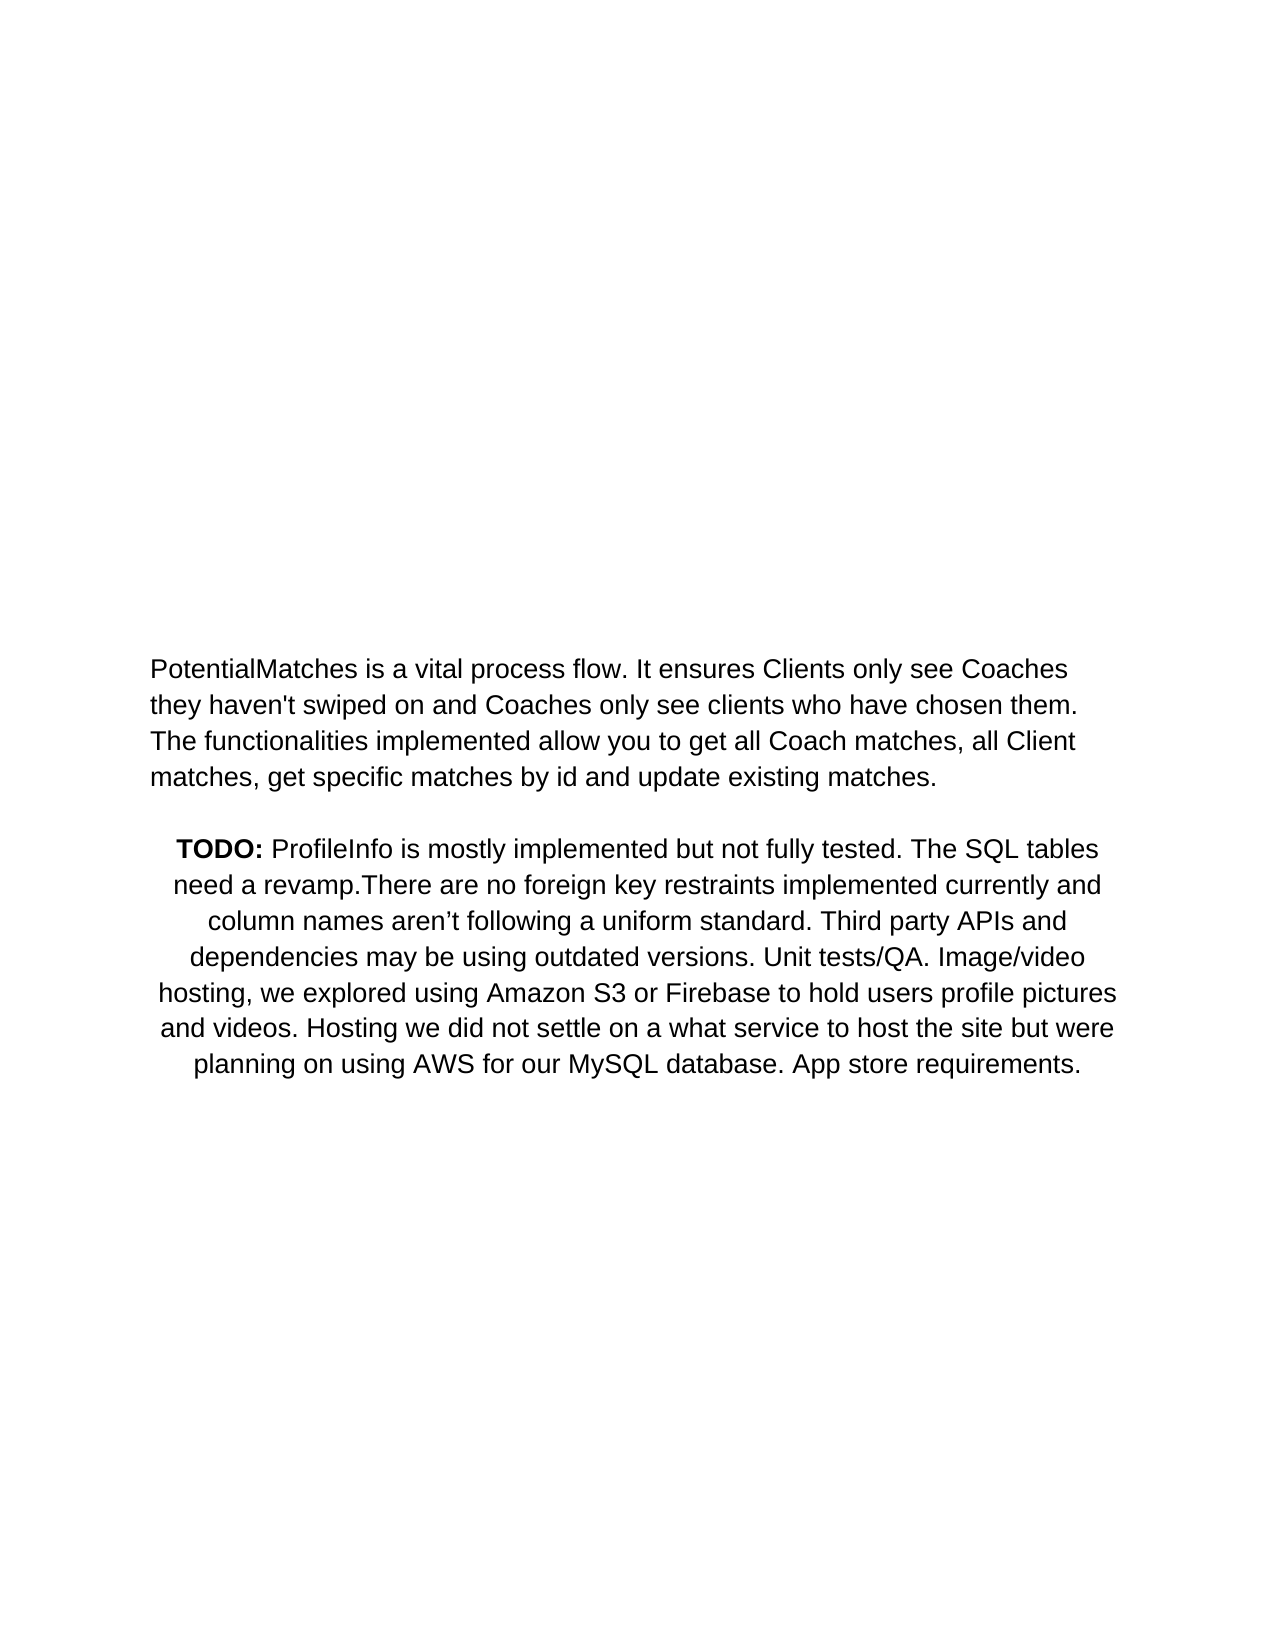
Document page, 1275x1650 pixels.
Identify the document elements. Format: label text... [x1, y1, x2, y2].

text PotentialMatches is a vital process flow. It ensures Clients only see Coaches they haven't swiped on and Coaches only see clients who have chosen them. The functionalities implemented allow you to get all Coach matches, all Client matches, get specific matches by id and update existing matches. [150, 653, 1125, 792]
text TODO: ProfileInfo is mostly implemented but not fully tested. The SQL tables need a revamp.There are no foreign key restraints implemented currently and column names aren’t following a uniform standard. Third party APIs and dependencies may be using outdated versions. Unit tests/QA. Image/video hosting, we explored using Amazon S3 or Firebase to hold users profile pictures and videos. Hosting we did not settle on a what service to host the site but were planning on using AWS for our MySQL database. App store requirements. [150, 833, 1125, 1080]
